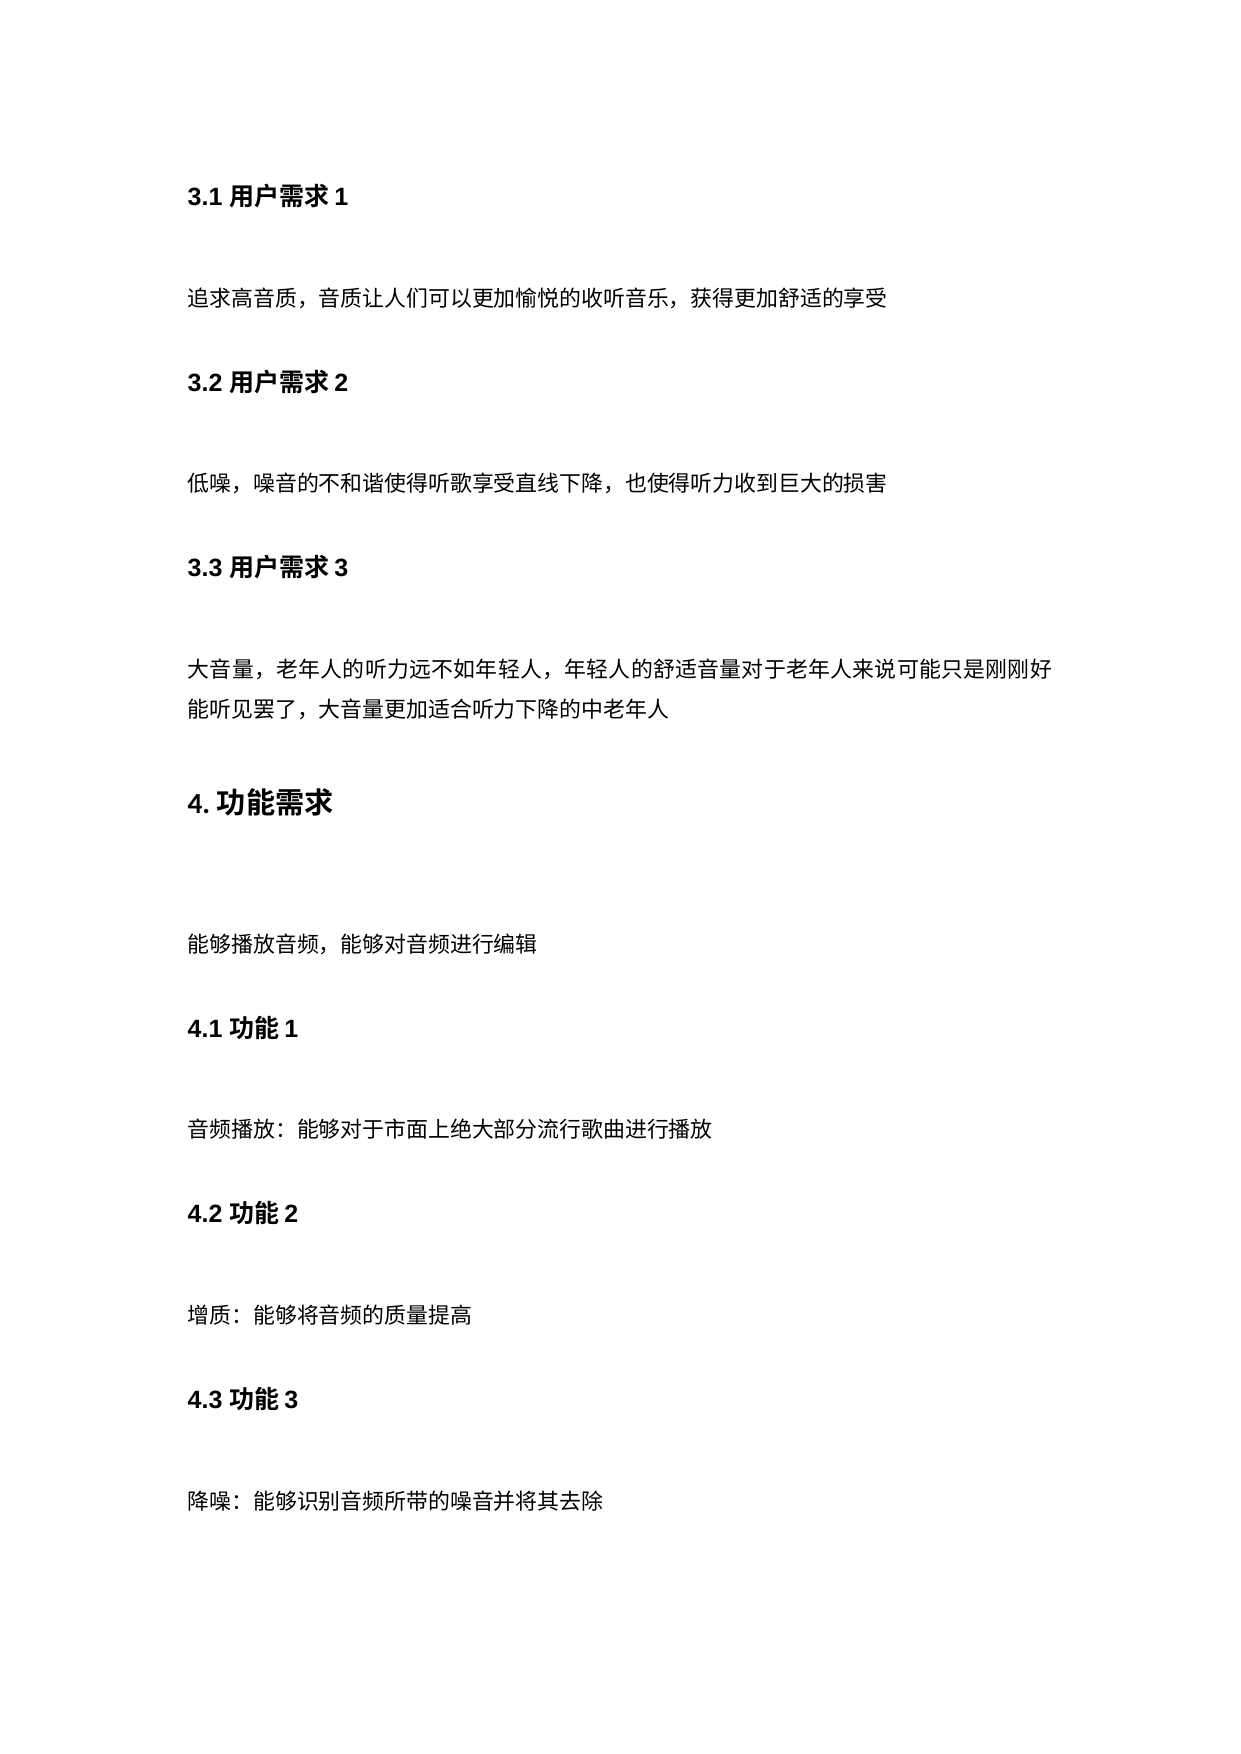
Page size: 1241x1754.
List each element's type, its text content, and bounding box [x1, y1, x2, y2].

text 增质：能够将音频的质量提高 [187, 1298, 1053, 1330]
subtitle 3.2 用户需求2 [187, 348, 1053, 413]
subtitle 4.2 功能2 [187, 1179, 1053, 1244]
subtitle 3.1 用户需求1 [187, 162, 1053, 227]
text 追求高音质，音质让人们可以更加愉悦的收听音乐，获得更加舒适的享受 [187, 280, 1053, 313]
subtitle 4. 功能需求 [187, 768, 1053, 833]
subtitle 4.3 功能3 [187, 1365, 1053, 1430]
text 低噪，噪音的不和谐使得听歌享受直线下降，也使得听力收到巨大的损害 [187, 466, 1053, 498]
text 降噪：能够识别音频所带的噪音并将其去除 [187, 1483, 1053, 1516]
text 大音量，老年人的听力远不如年轻人，年轻人的舒适音量对于老年人来说可能只是刚刚好能听见罢了，大音量更加适合听力下降的中老年人 [187, 651, 1053, 724]
text 音频播放：能够对于市面上绝大部分流行歌曲进行播放 [187, 1112, 1053, 1144]
subtitle 4.1 功能1 [187, 994, 1053, 1059]
subtitle 3.3 用户需求3 [187, 533, 1053, 598]
text 能够播放音频，能够对音频进行编辑 [187, 926, 1053, 959]
